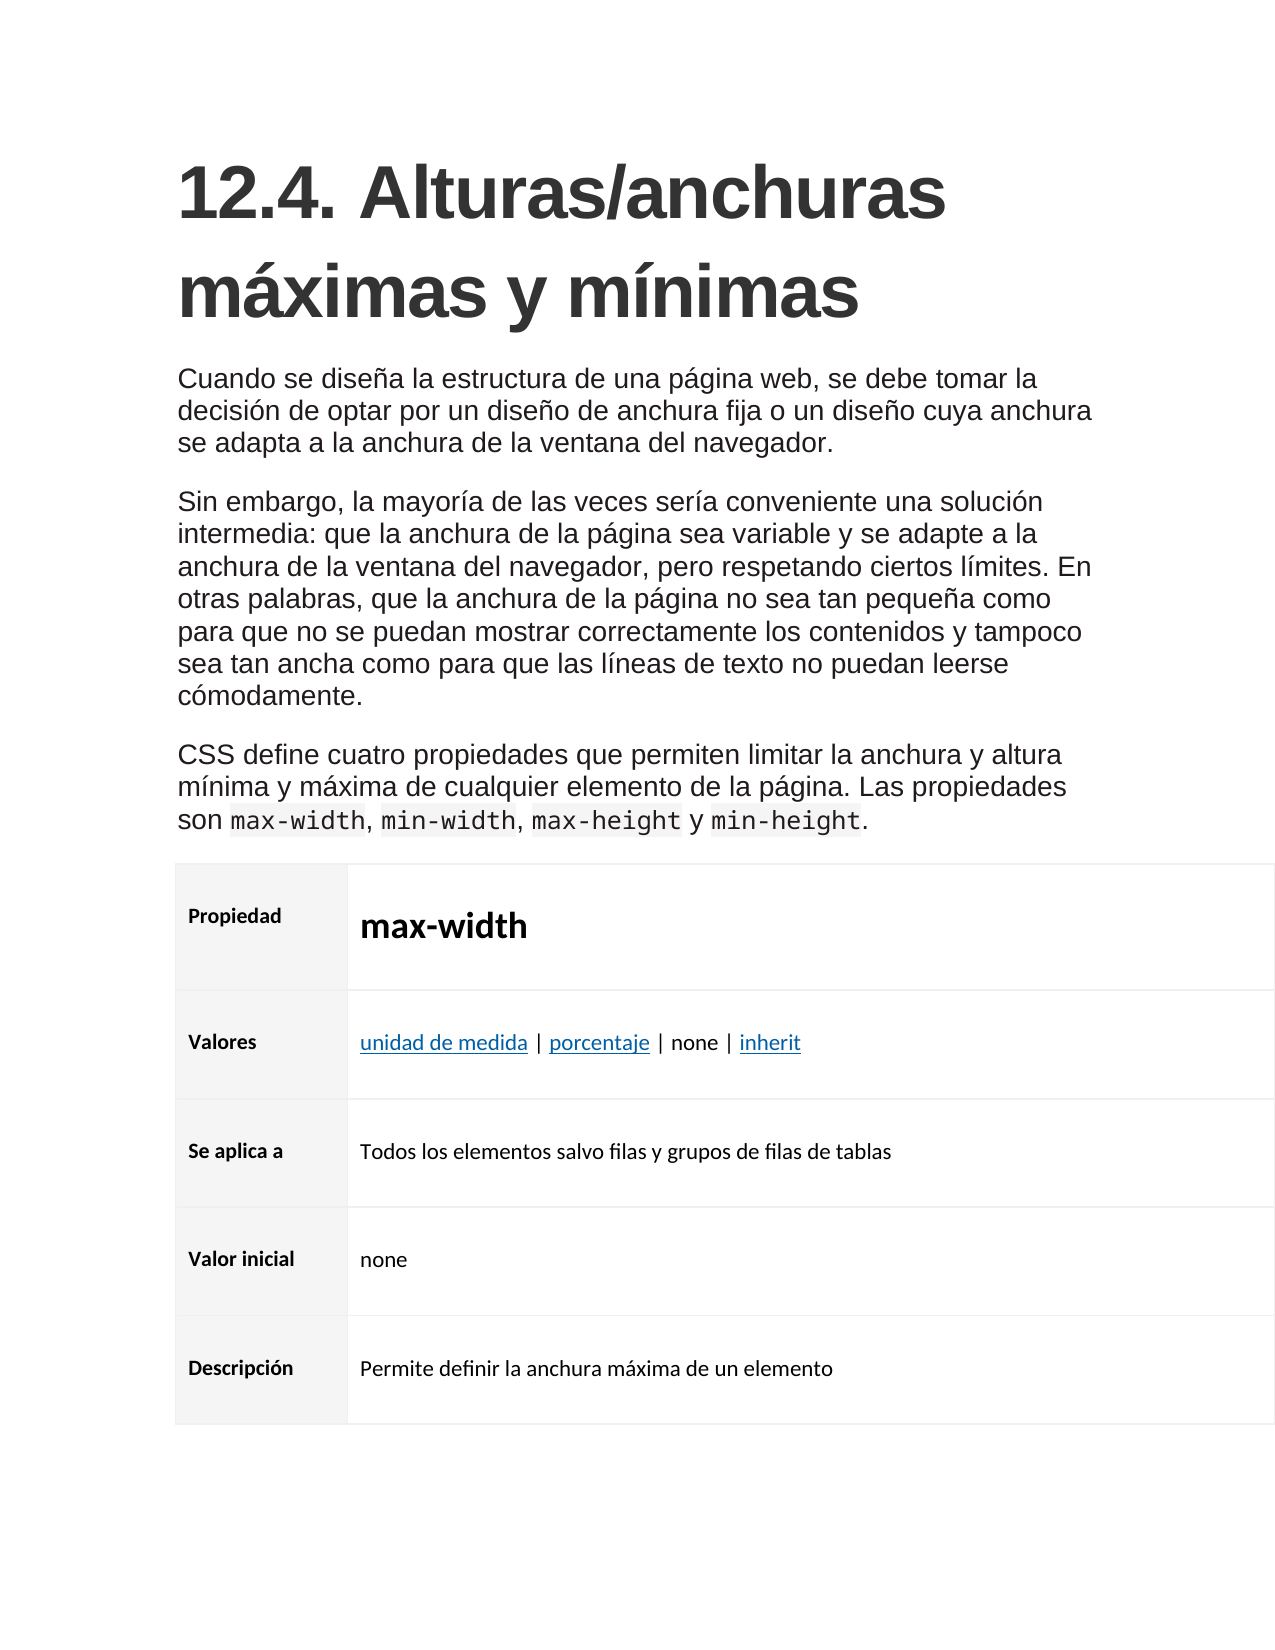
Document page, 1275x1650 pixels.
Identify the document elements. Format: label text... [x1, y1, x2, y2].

table_cell Se aplica a [176, 1099, 347, 1206]
table_cell Descripción [176, 1316, 347, 1423]
table_header max-width [348, 865, 1274, 989]
table_cell Valores [176, 990, 347, 1098]
text CSS define cuatro propiedades que permiten limitar la anchura y altura mínima y máxima de cualquier elemento de la página. Las propiedades son max-width, min-width, max-height y min-height. [177, 738, 1098, 837]
text Sin embargo, la mayoría de las veces sería conveniente una solución intermedia: que la anchura de la página sea variable y se adapte a la anchura de la ventana del navegador, pero respetando ciertos límites. En otras palabras, que la anchura de la página no sea tan pequeña como para que no se puedan mostrar correctamente los contenidos y tampoco sea tan ancha como para que las líneas de texto no puedan leerse cómodamente. [177, 485, 1098, 712]
table_cell Permite definir la anchura máxima de un elemento [348, 1316, 1274, 1423]
subtitle 12.4. Alturas/anchuras máximas y mínimas [177, 148, 1098, 333]
table_cell Valor inicial [176, 1207, 347, 1315]
table_header Propiedad [176, 865, 347, 989]
table_cell unidad de medida | porcentaje | none | inherit [348, 991, 1274, 1098]
table_cell Todos los elementos salvo filas y grupos de filas de tablas [348, 1100, 1274, 1206]
text Cuando se diseña la estructura de una página web, se debe tomar la decisión de optar por un diseño de anchura fija o un diseño cuya anchura se adapta a la anchura de la ventana del navegador. [177, 362, 1098, 459]
table_cell none [348, 1208, 1274, 1315]
